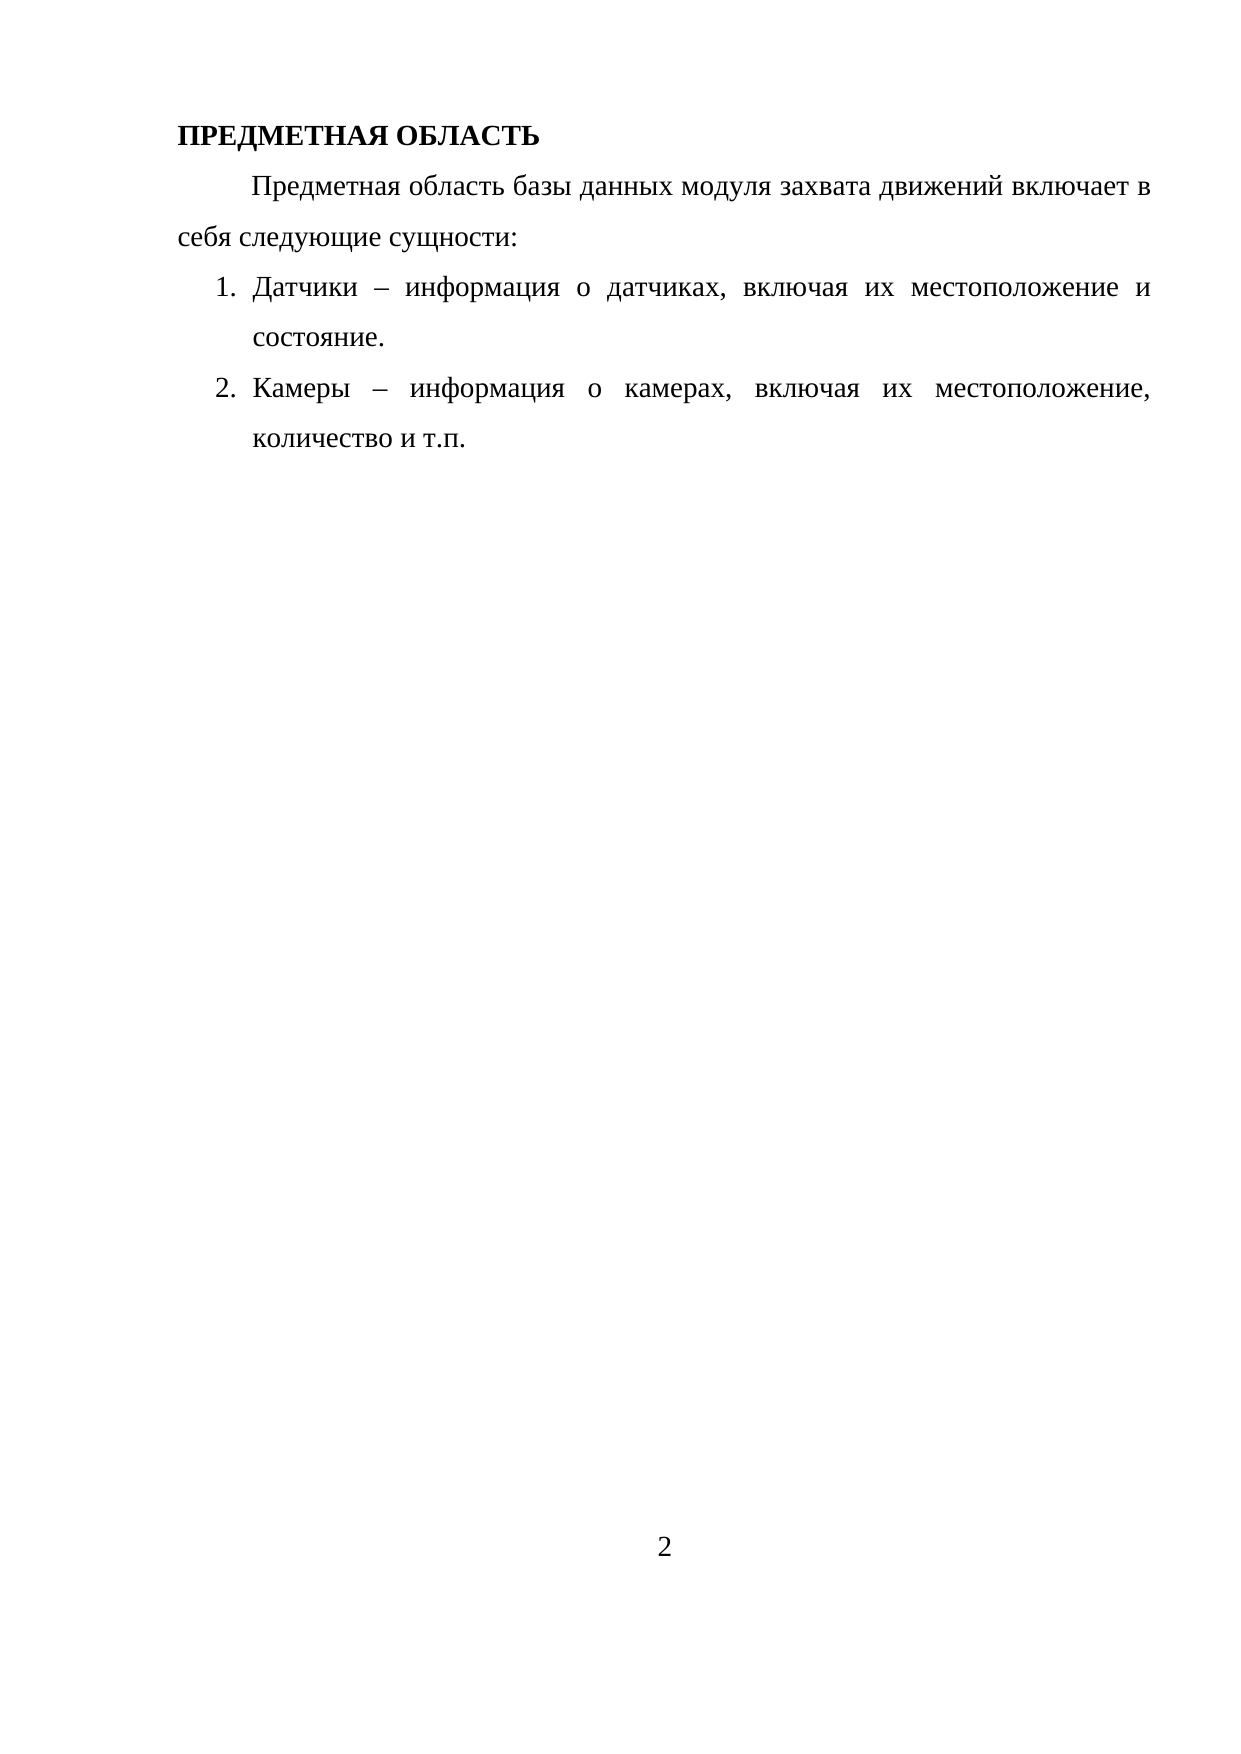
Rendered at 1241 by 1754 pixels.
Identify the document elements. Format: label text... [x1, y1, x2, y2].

text Предметная область базы данных модуля захвата движений включает в себя следующие сущности: [177, 168, 1152, 252]
list Датчики – информация о датчиках, включая их местоположение и состояние. [215, 269, 1152, 353]
subtitle ПРЕДМЕТНАЯ ОБЛАСТЬ [177, 118, 1152, 152]
list Камеры – информация о камерах, включая их местоположение, количество и т.п. [215, 370, 1152, 453]
